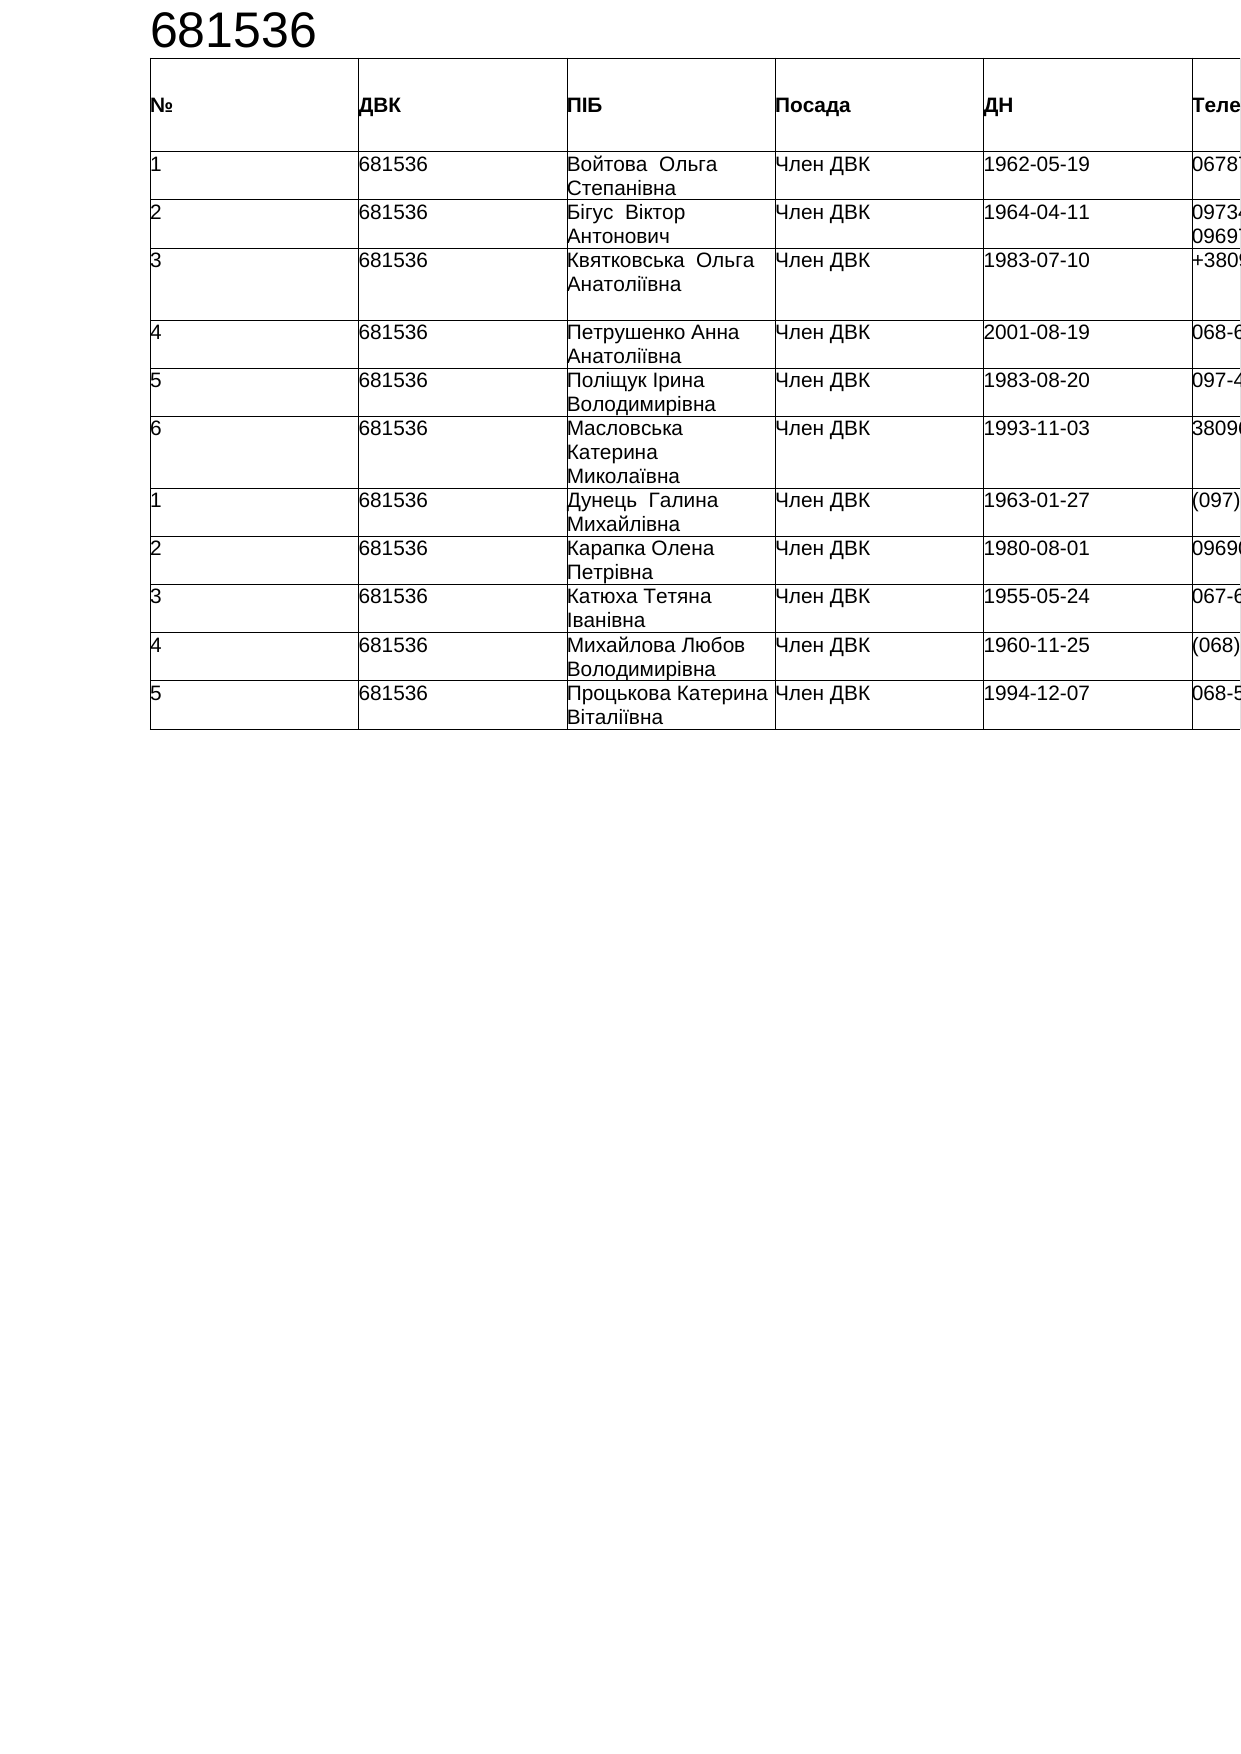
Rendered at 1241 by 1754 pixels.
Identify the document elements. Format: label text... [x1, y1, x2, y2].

text 681536 [150, 0, 1090, 57]
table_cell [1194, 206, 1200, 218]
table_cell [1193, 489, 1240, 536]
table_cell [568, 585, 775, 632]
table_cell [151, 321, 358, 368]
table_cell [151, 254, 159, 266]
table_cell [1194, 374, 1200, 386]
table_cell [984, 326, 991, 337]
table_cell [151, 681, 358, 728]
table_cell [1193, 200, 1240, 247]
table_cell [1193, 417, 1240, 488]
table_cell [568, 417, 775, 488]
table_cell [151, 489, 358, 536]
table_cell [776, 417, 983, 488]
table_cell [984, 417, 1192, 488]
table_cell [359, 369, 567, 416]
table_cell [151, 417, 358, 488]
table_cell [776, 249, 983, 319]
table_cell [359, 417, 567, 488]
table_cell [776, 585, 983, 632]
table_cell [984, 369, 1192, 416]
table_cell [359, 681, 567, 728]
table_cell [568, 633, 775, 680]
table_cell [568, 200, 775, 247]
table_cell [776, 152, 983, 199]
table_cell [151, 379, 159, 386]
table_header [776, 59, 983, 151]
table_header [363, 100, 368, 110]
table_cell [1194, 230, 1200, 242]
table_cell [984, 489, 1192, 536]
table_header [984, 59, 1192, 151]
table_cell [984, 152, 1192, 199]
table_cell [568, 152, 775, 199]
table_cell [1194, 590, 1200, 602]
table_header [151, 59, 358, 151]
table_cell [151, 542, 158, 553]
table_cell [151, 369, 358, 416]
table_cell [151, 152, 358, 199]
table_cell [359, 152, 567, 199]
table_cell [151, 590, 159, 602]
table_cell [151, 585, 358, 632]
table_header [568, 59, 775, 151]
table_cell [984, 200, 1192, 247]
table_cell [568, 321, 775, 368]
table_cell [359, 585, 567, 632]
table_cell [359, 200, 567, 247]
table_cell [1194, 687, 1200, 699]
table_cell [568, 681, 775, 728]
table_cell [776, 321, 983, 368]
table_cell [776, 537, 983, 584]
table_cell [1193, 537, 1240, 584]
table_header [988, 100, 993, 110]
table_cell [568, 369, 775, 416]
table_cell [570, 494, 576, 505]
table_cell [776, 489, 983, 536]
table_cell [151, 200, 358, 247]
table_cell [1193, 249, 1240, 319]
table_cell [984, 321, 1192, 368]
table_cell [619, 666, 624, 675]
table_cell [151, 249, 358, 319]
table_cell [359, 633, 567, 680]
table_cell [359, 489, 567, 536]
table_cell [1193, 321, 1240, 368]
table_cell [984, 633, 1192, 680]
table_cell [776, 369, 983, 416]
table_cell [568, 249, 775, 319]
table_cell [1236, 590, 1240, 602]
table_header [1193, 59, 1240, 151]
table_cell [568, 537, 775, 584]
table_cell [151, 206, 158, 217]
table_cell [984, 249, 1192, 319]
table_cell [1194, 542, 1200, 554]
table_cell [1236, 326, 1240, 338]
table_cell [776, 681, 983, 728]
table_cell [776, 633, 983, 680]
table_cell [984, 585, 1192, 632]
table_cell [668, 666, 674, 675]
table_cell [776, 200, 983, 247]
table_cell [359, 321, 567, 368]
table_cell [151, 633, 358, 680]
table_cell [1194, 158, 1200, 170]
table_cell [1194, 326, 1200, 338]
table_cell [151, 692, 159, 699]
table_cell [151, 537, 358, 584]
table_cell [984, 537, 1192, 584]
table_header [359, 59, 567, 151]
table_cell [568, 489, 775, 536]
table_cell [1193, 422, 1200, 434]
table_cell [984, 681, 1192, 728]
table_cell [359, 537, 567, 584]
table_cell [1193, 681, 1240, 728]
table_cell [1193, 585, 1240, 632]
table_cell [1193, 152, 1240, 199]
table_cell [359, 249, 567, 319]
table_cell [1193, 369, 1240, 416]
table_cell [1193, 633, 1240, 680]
